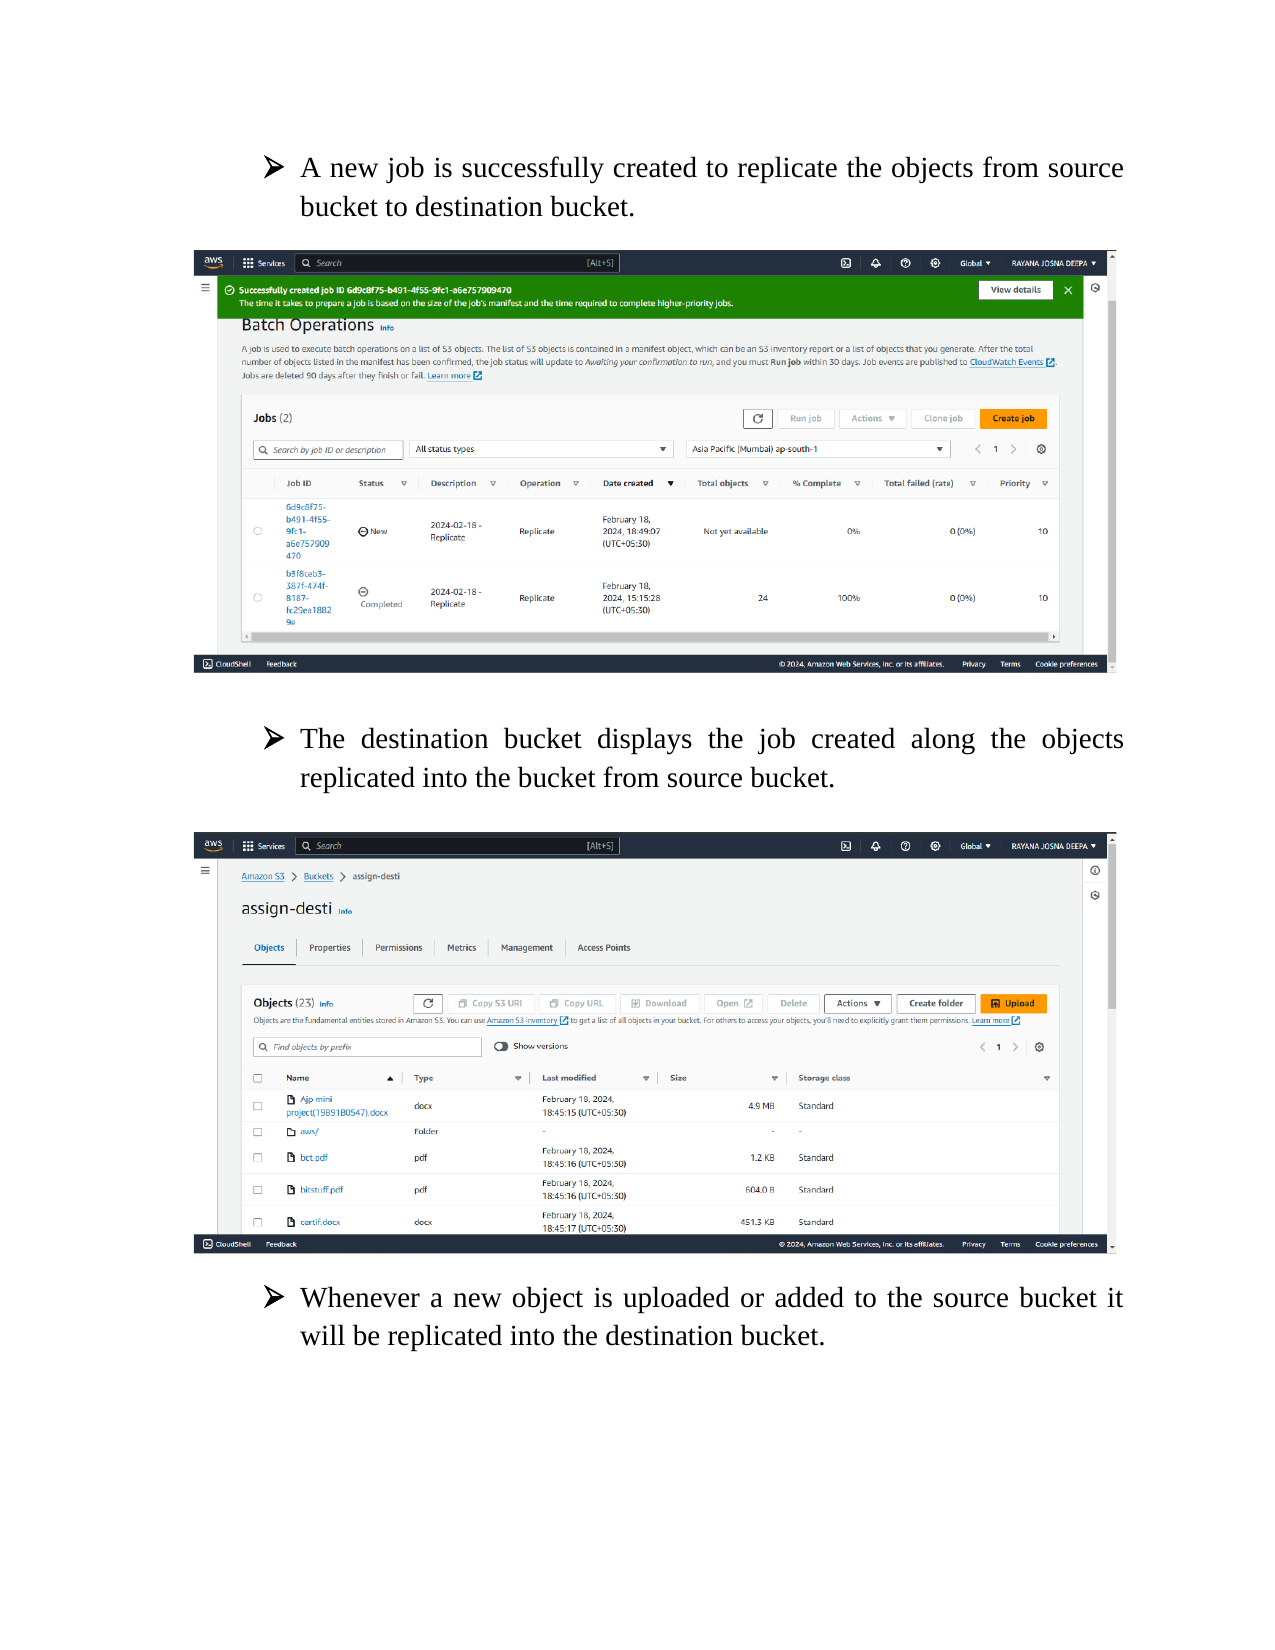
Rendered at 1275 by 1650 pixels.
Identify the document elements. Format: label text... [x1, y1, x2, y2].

picture [193, 250, 1117, 673]
title The destination bucket displays the job created along the objects replicated into the bucket from source bucket. [262, 721, 1125, 793]
picture [193, 832, 1117, 1254]
title A new job is successfully created to replicate the objects from source bucket to destination bucket. [262, 150, 1125, 222]
